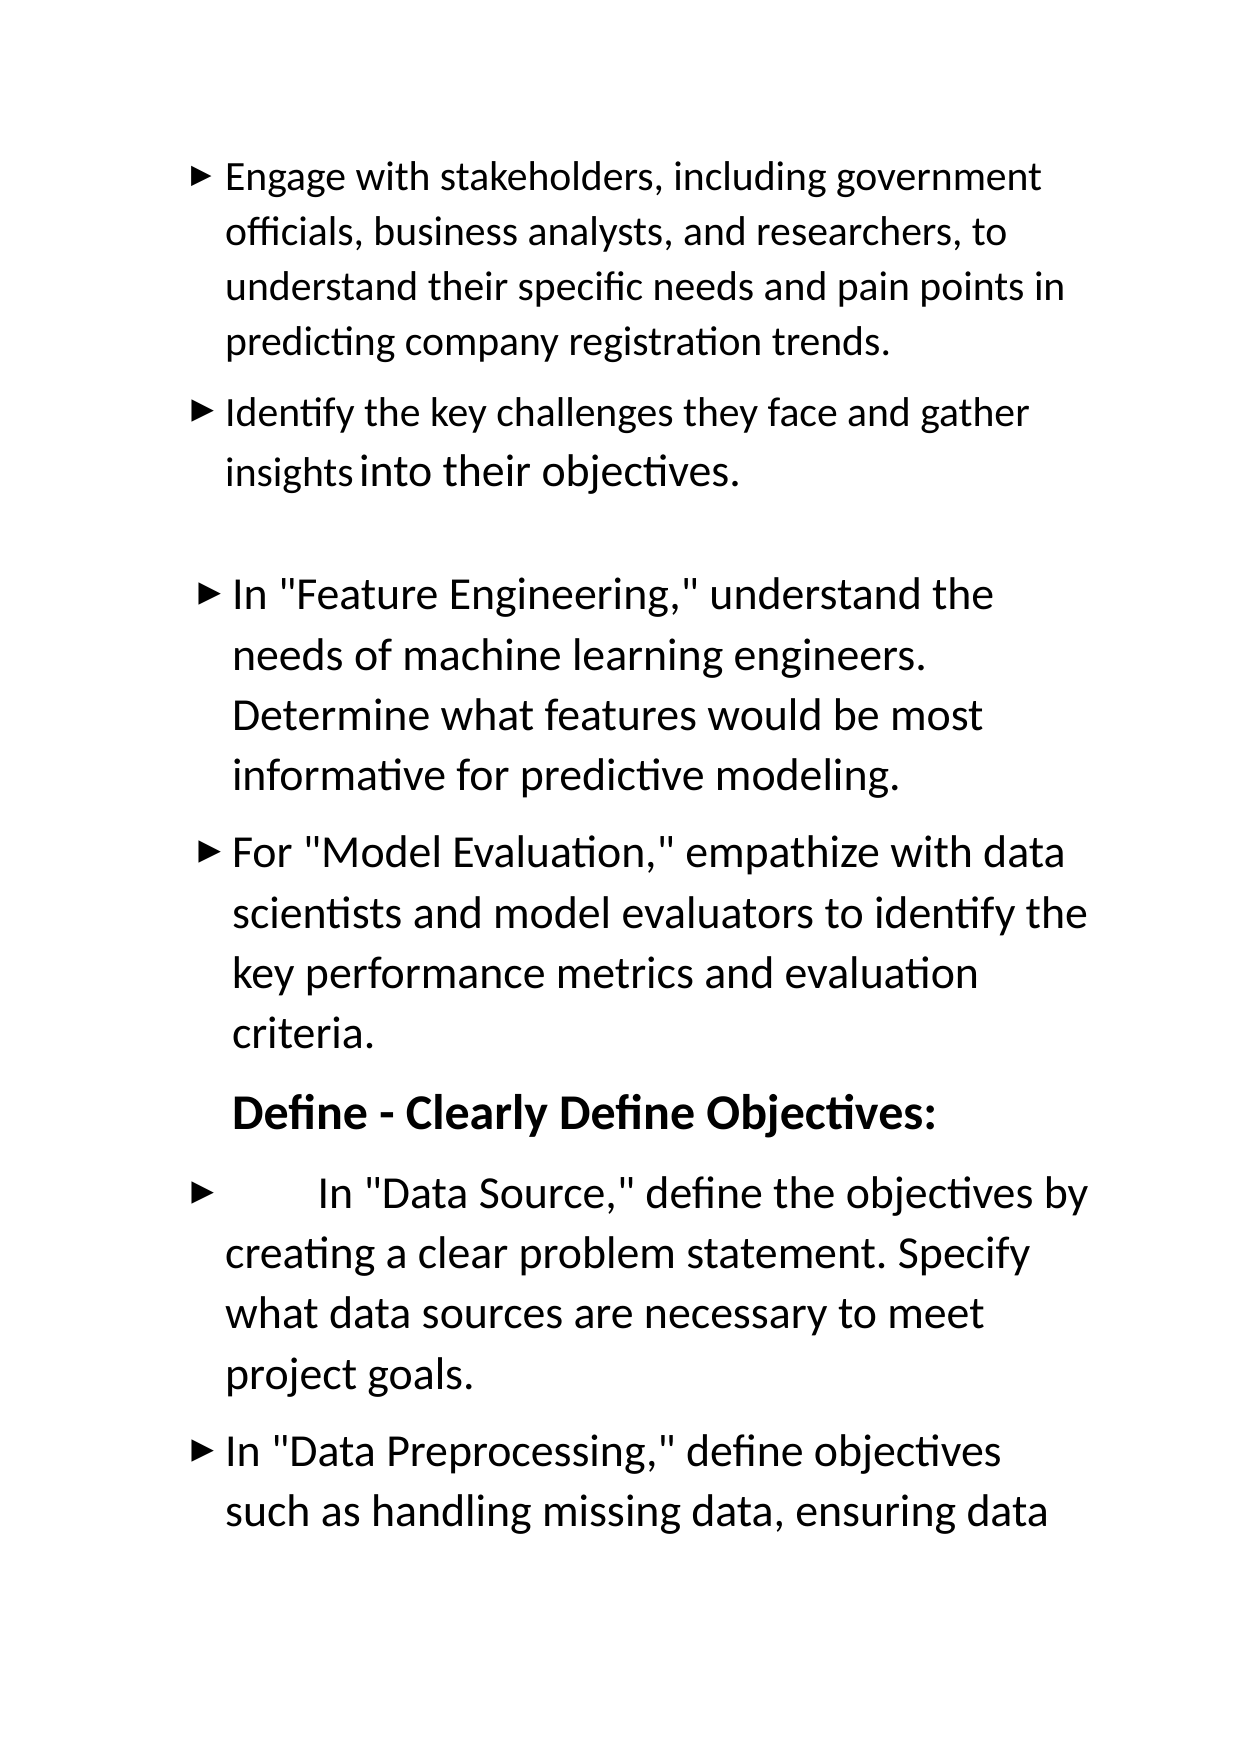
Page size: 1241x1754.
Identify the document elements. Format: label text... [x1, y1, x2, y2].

text Define - Clearly Define Objectives: [232, 1081, 1090, 1142]
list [187, 1422, 1090, 1538]
list In "Data Source," define the objectives by creating a clear problem statement. Specify what data sources are necessary to meet project goals. [187, 1164, 1090, 1401]
list In "Feature Engineering," understand the needs of machine learning engineers. Determine what features would be most informative for predictive modeling. [194, 565, 1090, 802]
list Identify the key challenges they face and gather insights into their objectives. [187, 386, 1090, 497]
list Engage with stakeholders, including government officials, business analysts, and researchers, to understand their specific needs and pain points in predicting company registration trends. [187, 150, 1090, 366]
list For "Model Evaluation," empathize with data scientists and model evaluators to identify the key performance metrics and evaluation criteria. [194, 823, 1090, 1060]
